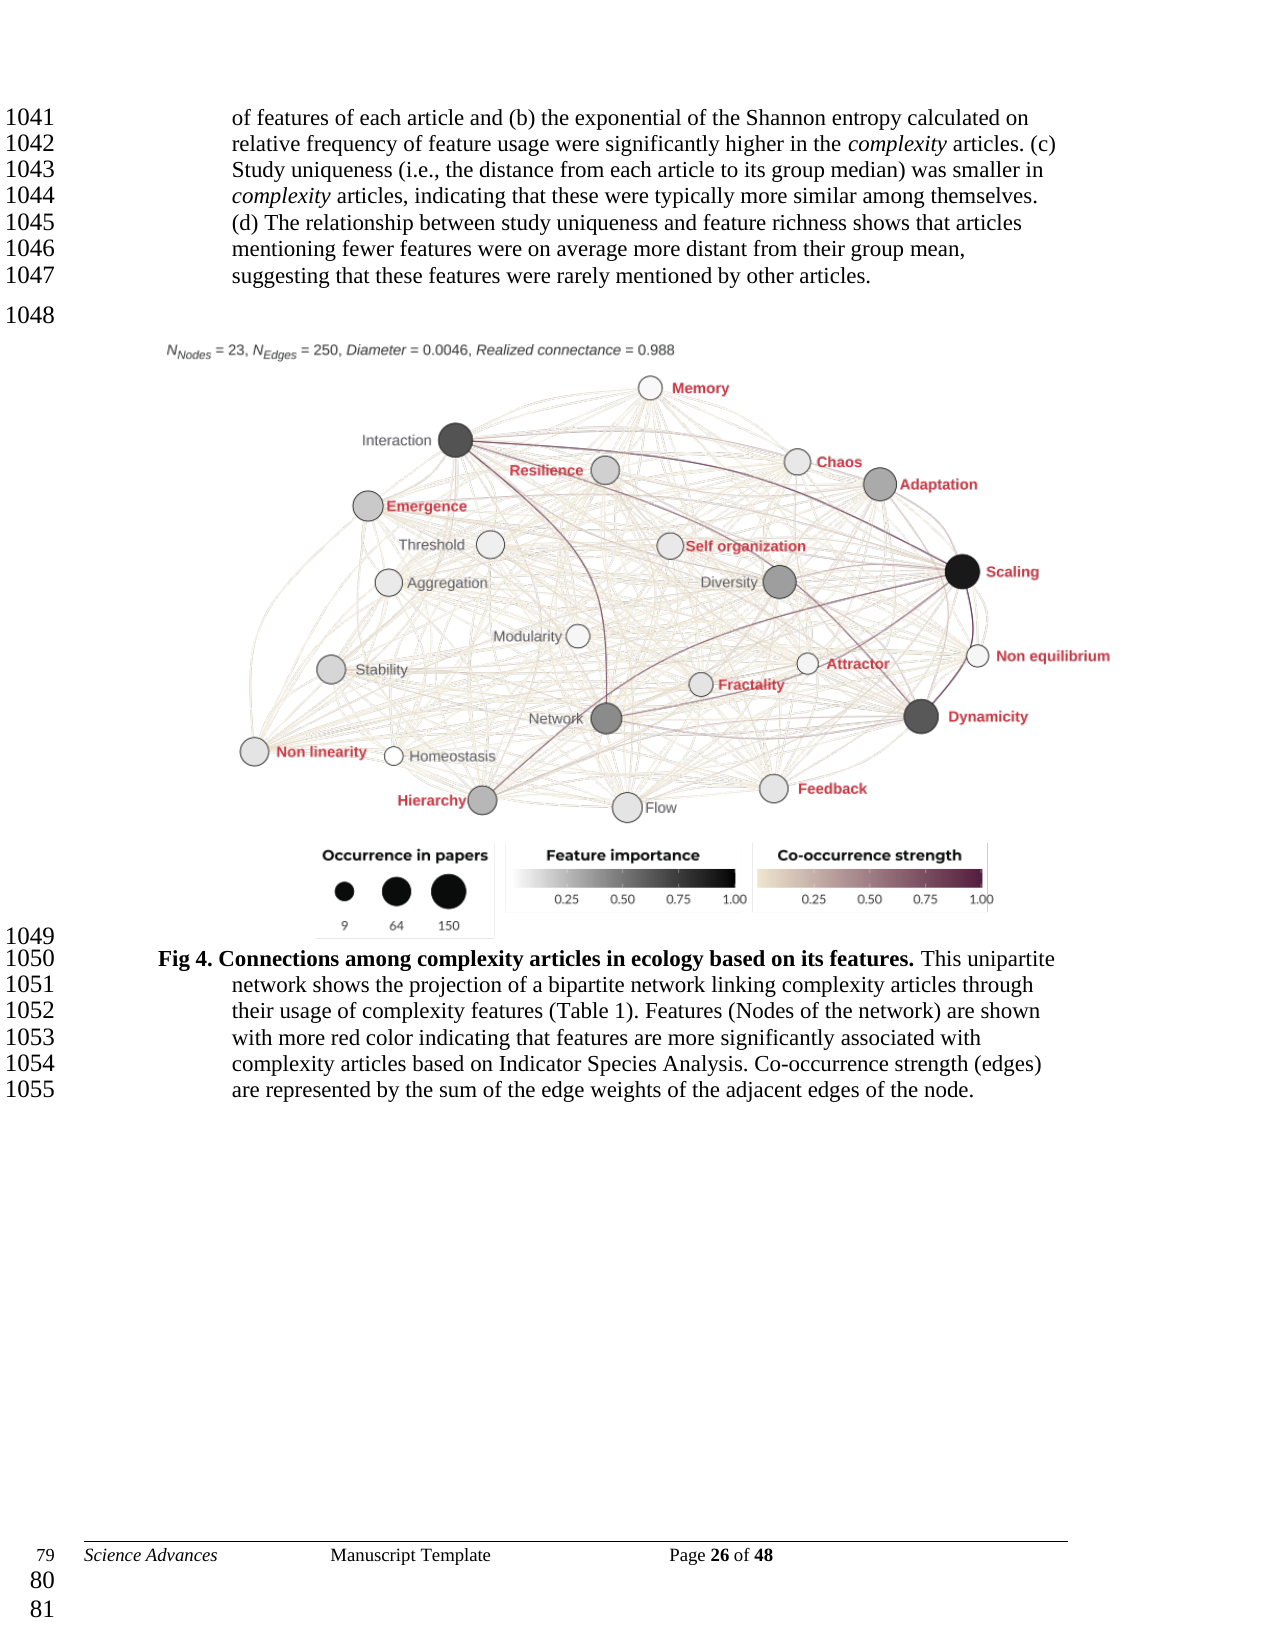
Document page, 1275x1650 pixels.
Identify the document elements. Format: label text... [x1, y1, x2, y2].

picture [158, 339, 1143, 945]
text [158, 103, 1068, 288]
text Fig 4. Connections among complexity articles in ecology based on its features. This unipartite network shows the projection of a bipartite network linking complexity articles through their usage of complexity features (Table 1). Features (Nodes of the network) are shown with more red color indicating that features are more significantly associated with complexity articles based on Indicator Species Analysis. Co-occurrence strength (edges) are represented by the sum of the edge weights of the adjacent edges of the node. [158, 945, 1068, 1103]
